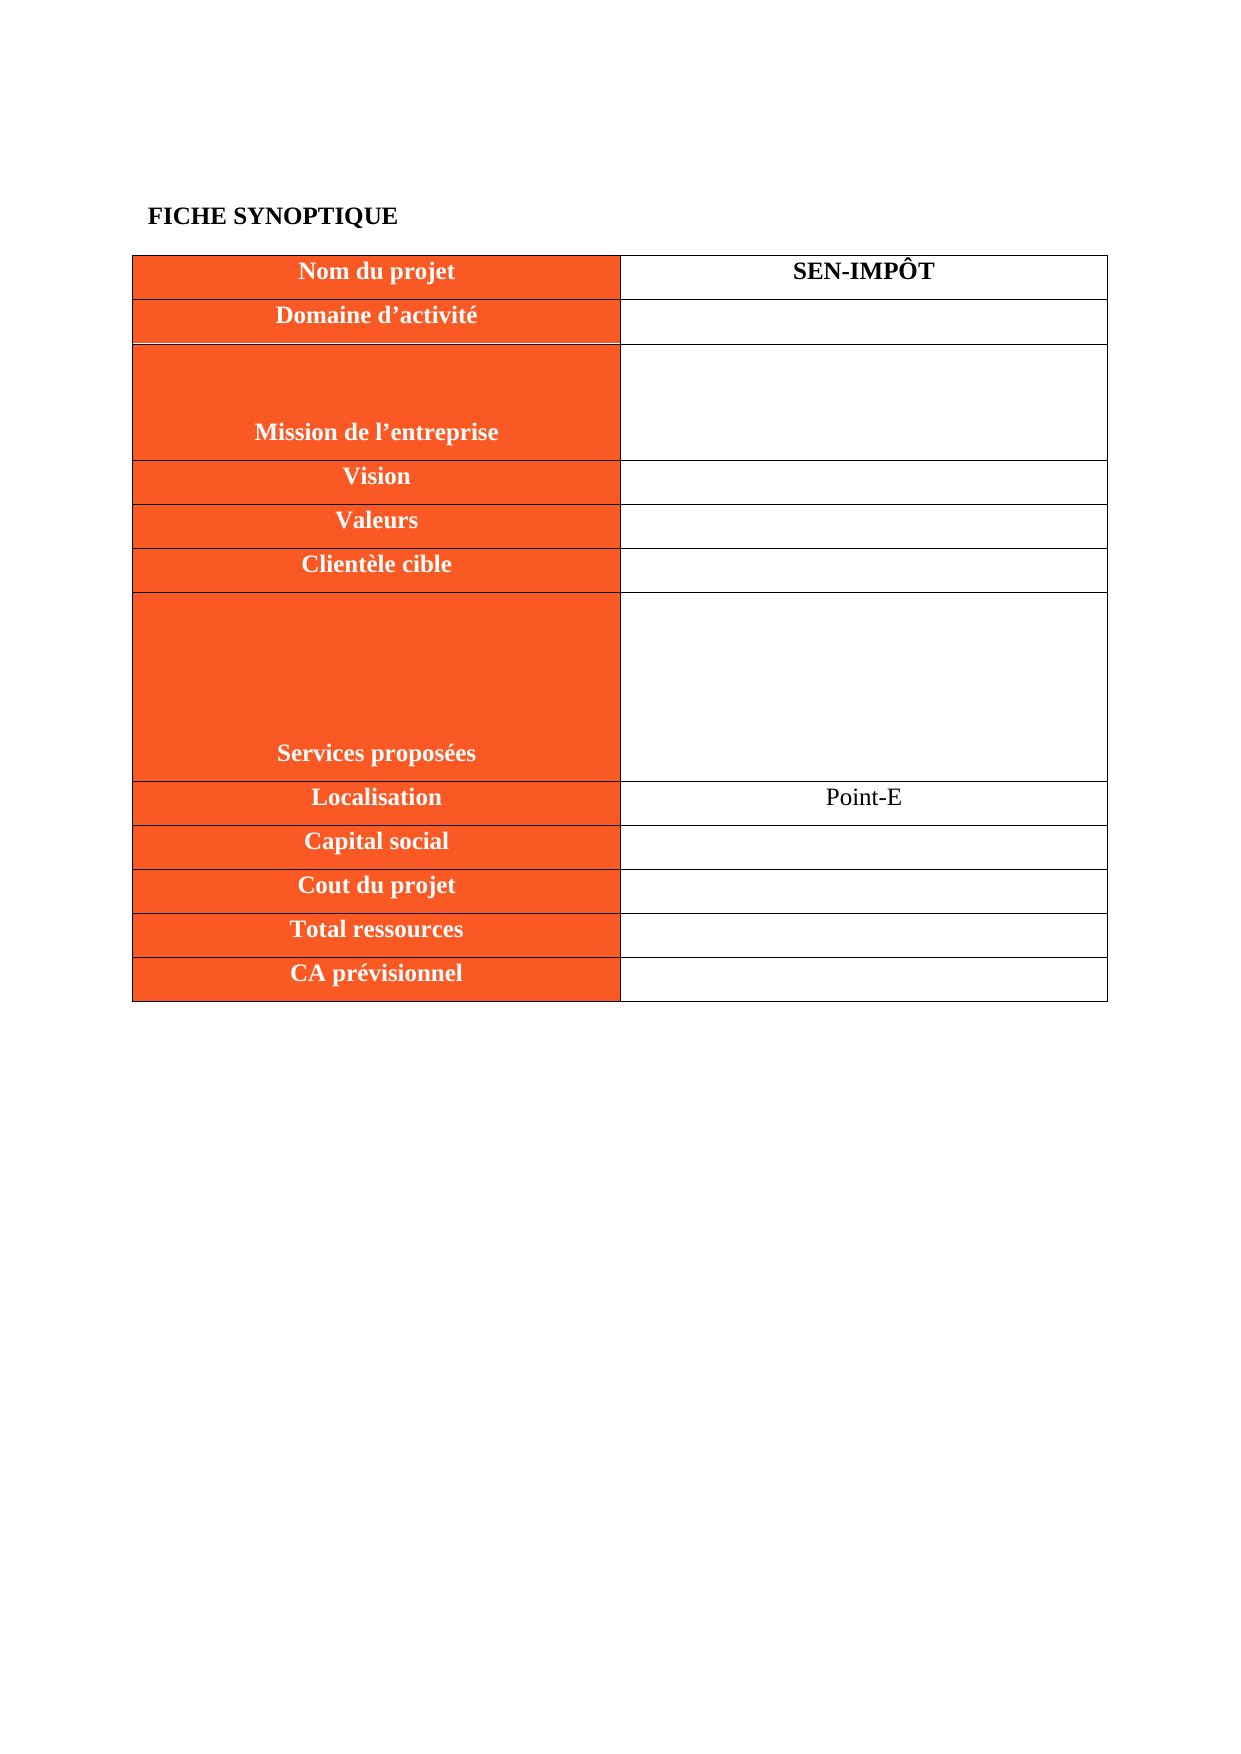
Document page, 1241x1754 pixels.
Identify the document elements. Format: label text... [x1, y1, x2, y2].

table_cell Clientèle cible [133, 549, 620, 592]
table_cell [621, 914, 1107, 957]
table_cell [621, 345, 1107, 460]
table_cell Point-E [621, 782, 1107, 825]
table_header Nom du projet [133, 256, 620, 299]
text FICHE SYNOPTIQUE [148, 201, 1093, 230]
table_cell Capital social [133, 826, 620, 869]
table_cell [621, 505, 1107, 548]
table_cell Total ressources [133, 914, 620, 957]
table_cell Valeurs [133, 505, 620, 548]
table_cell Vision [133, 461, 620, 504]
table_cell Services proposées [133, 593, 620, 781]
table_cell Localisation [133, 782, 620, 825]
table_cell [621, 826, 1107, 869]
table_cell [621, 461, 1107, 504]
table_cell [621, 870, 1107, 913]
table_cell [621, 549, 1107, 592]
table_cell Domaine d’activité [133, 300, 620, 343]
table_cell [621, 593, 1107, 781]
table_cell Mission de l’entreprise [133, 345, 620, 460]
table_cell [621, 958, 1107, 1001]
table_cell CA prévisionnel [133, 958, 620, 1001]
table_cell [621, 300, 1107, 343]
table_cell Cout du projet [133, 870, 620, 913]
table_header SEN-IMPÔT [621, 256, 1107, 299]
